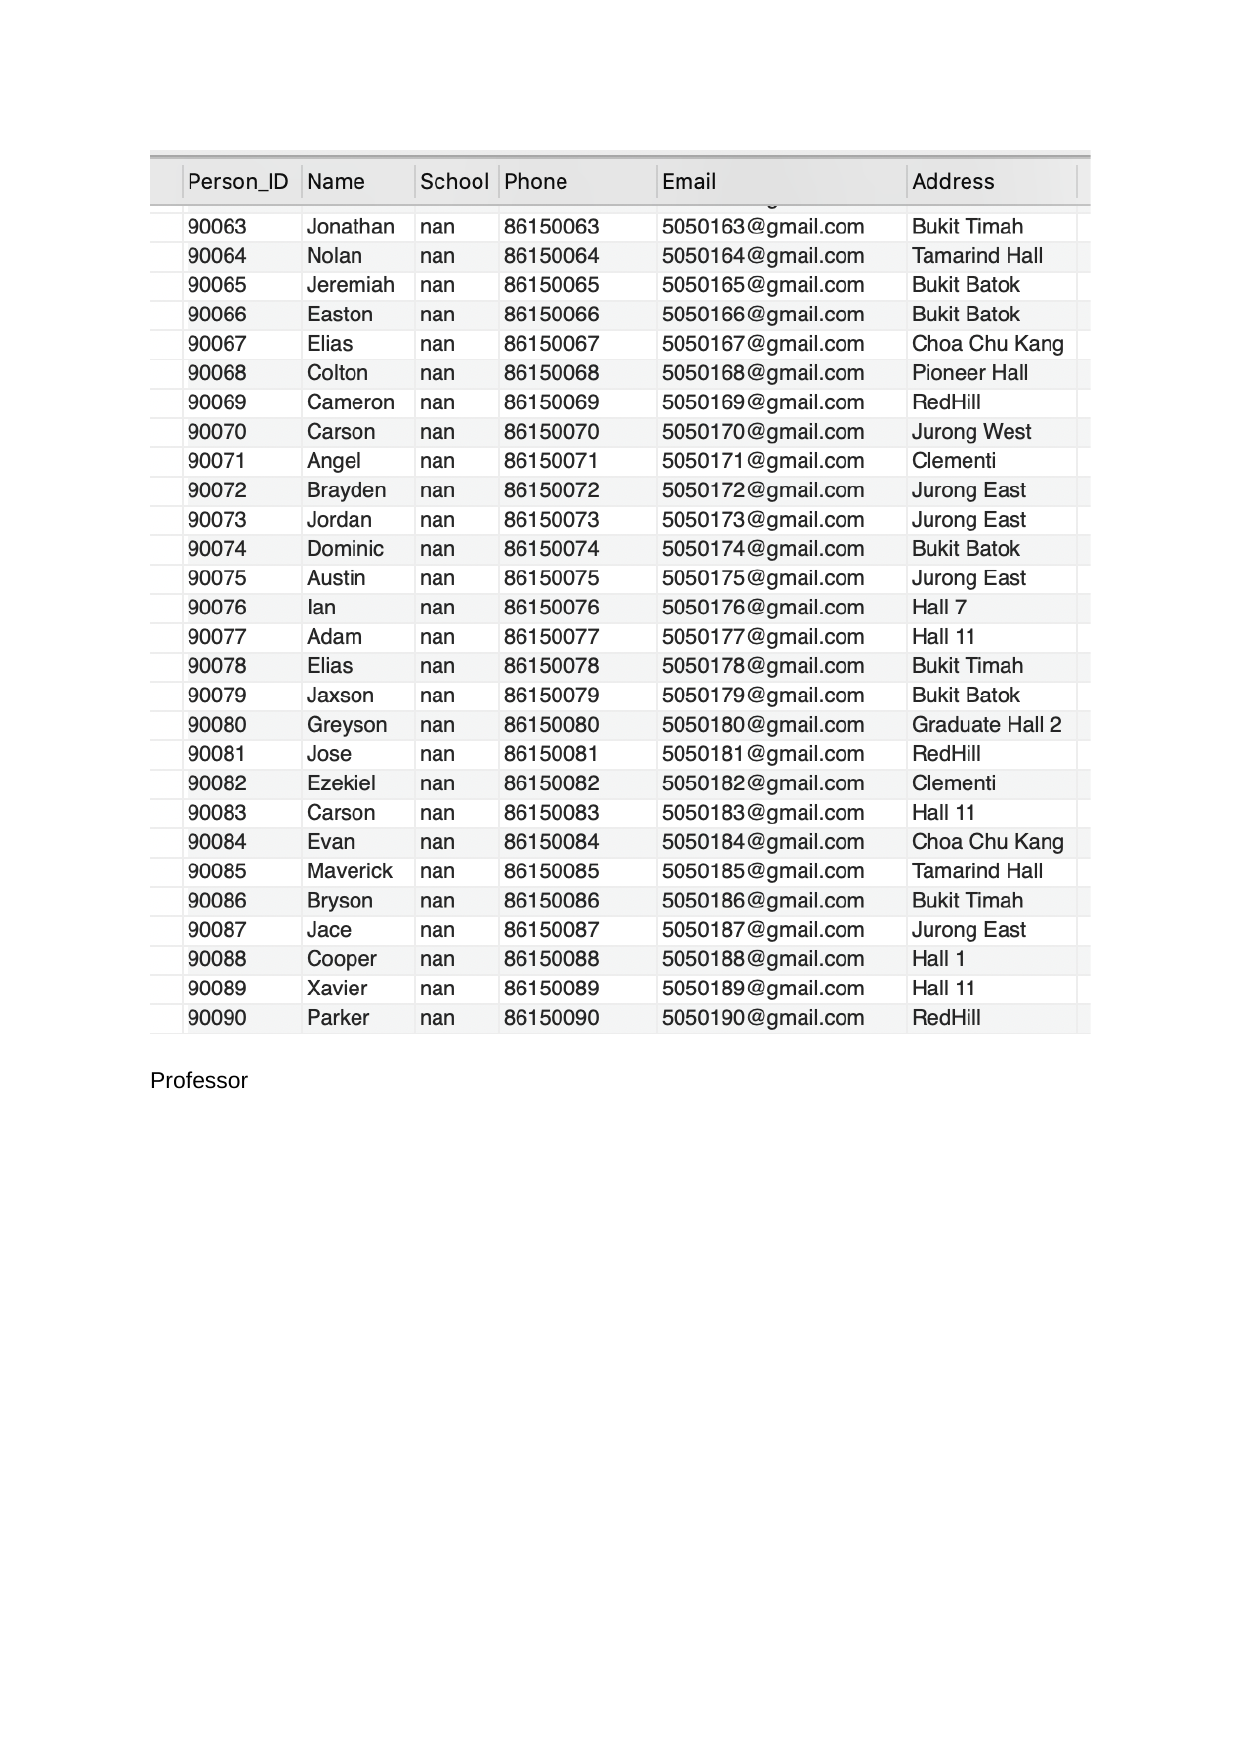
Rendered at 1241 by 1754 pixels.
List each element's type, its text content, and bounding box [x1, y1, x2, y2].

text Professor [150, 1067, 1090, 1094]
picture [150, 150, 1091, 1034]
